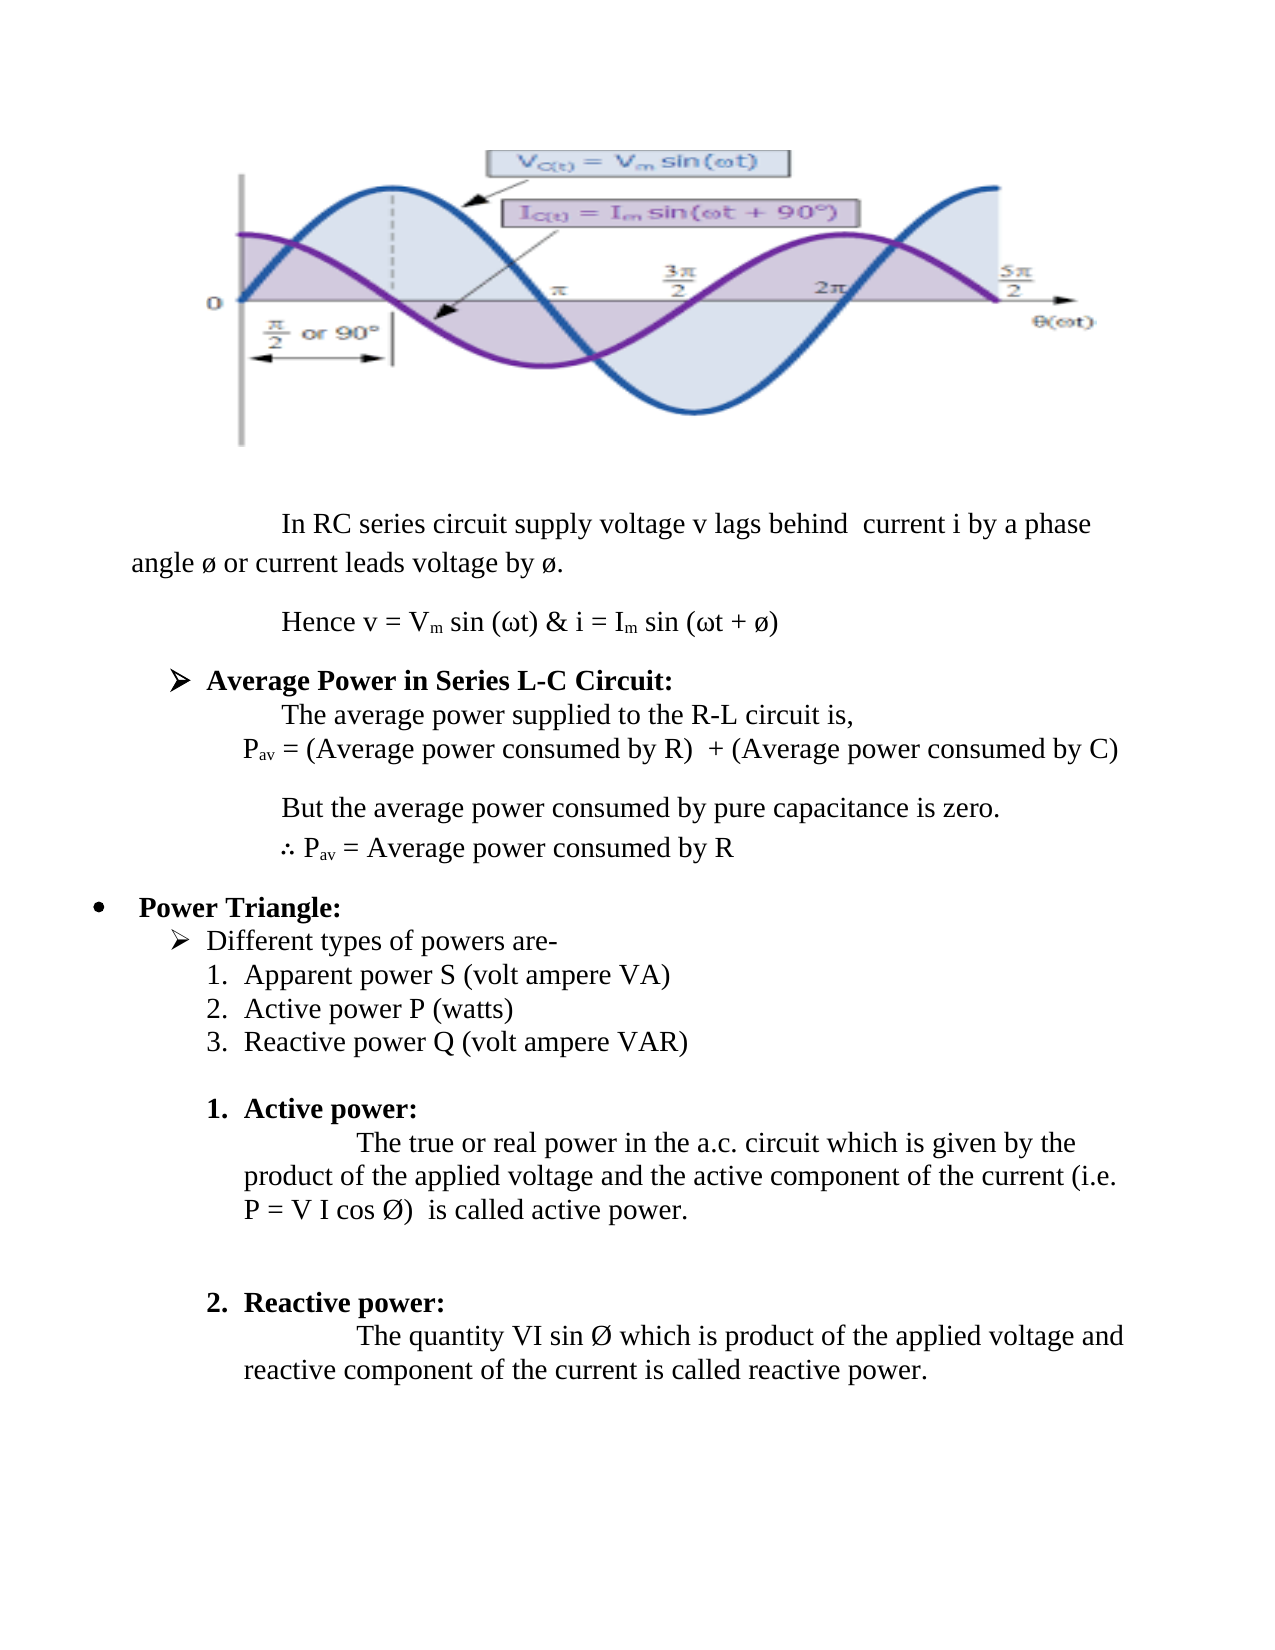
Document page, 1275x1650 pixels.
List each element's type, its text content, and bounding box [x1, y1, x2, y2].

picture [206, 150, 1097, 447]
list Active power P (watts) [206, 991, 1125, 1024]
text But the average power consumed by pure capacitance is zero. [206, 790, 1125, 824]
list Different types of powers are- [169, 923, 1125, 957]
list Apparent power S (volt ampere VA) [206, 957, 1125, 991]
list Average Power in Series L-C Circuit: [169, 663, 1125, 697]
list Power Triangle: [94, 890, 1125, 923]
list Reactive power: [206, 1285, 1125, 1318]
text In RC series circuit supply voltage v lags behind current i by a phase angle ø or current leads voltage by ø. [131, 506, 1125, 578]
text Hence v = Vm sin (ωt) & i = Im sin (ωt + ø) [206, 604, 1125, 638]
list The average power supplied to the R-L circuit is, [206, 697, 1125, 731]
list Active power: [206, 1091, 1125, 1125]
list Reactive power Q (volt ampere VAR) [206, 1024, 1125, 1058]
text ∴ Pav = Average power consumed by R [131, 829, 1125, 864]
text Pav = (Average power consumed by R) + (Average power consumed by C) [131, 731, 1125, 764]
list The true or real power in the a.c. circuit which is given by the product of the applied voltage and the active component of the current (i.e. P = V I cos Ø) is called active power. [244, 1125, 1125, 1226]
list The quantity VI sin Ø which is product of the applied voltage and reactive component of the current is called reactive power. [244, 1318, 1125, 1386]
